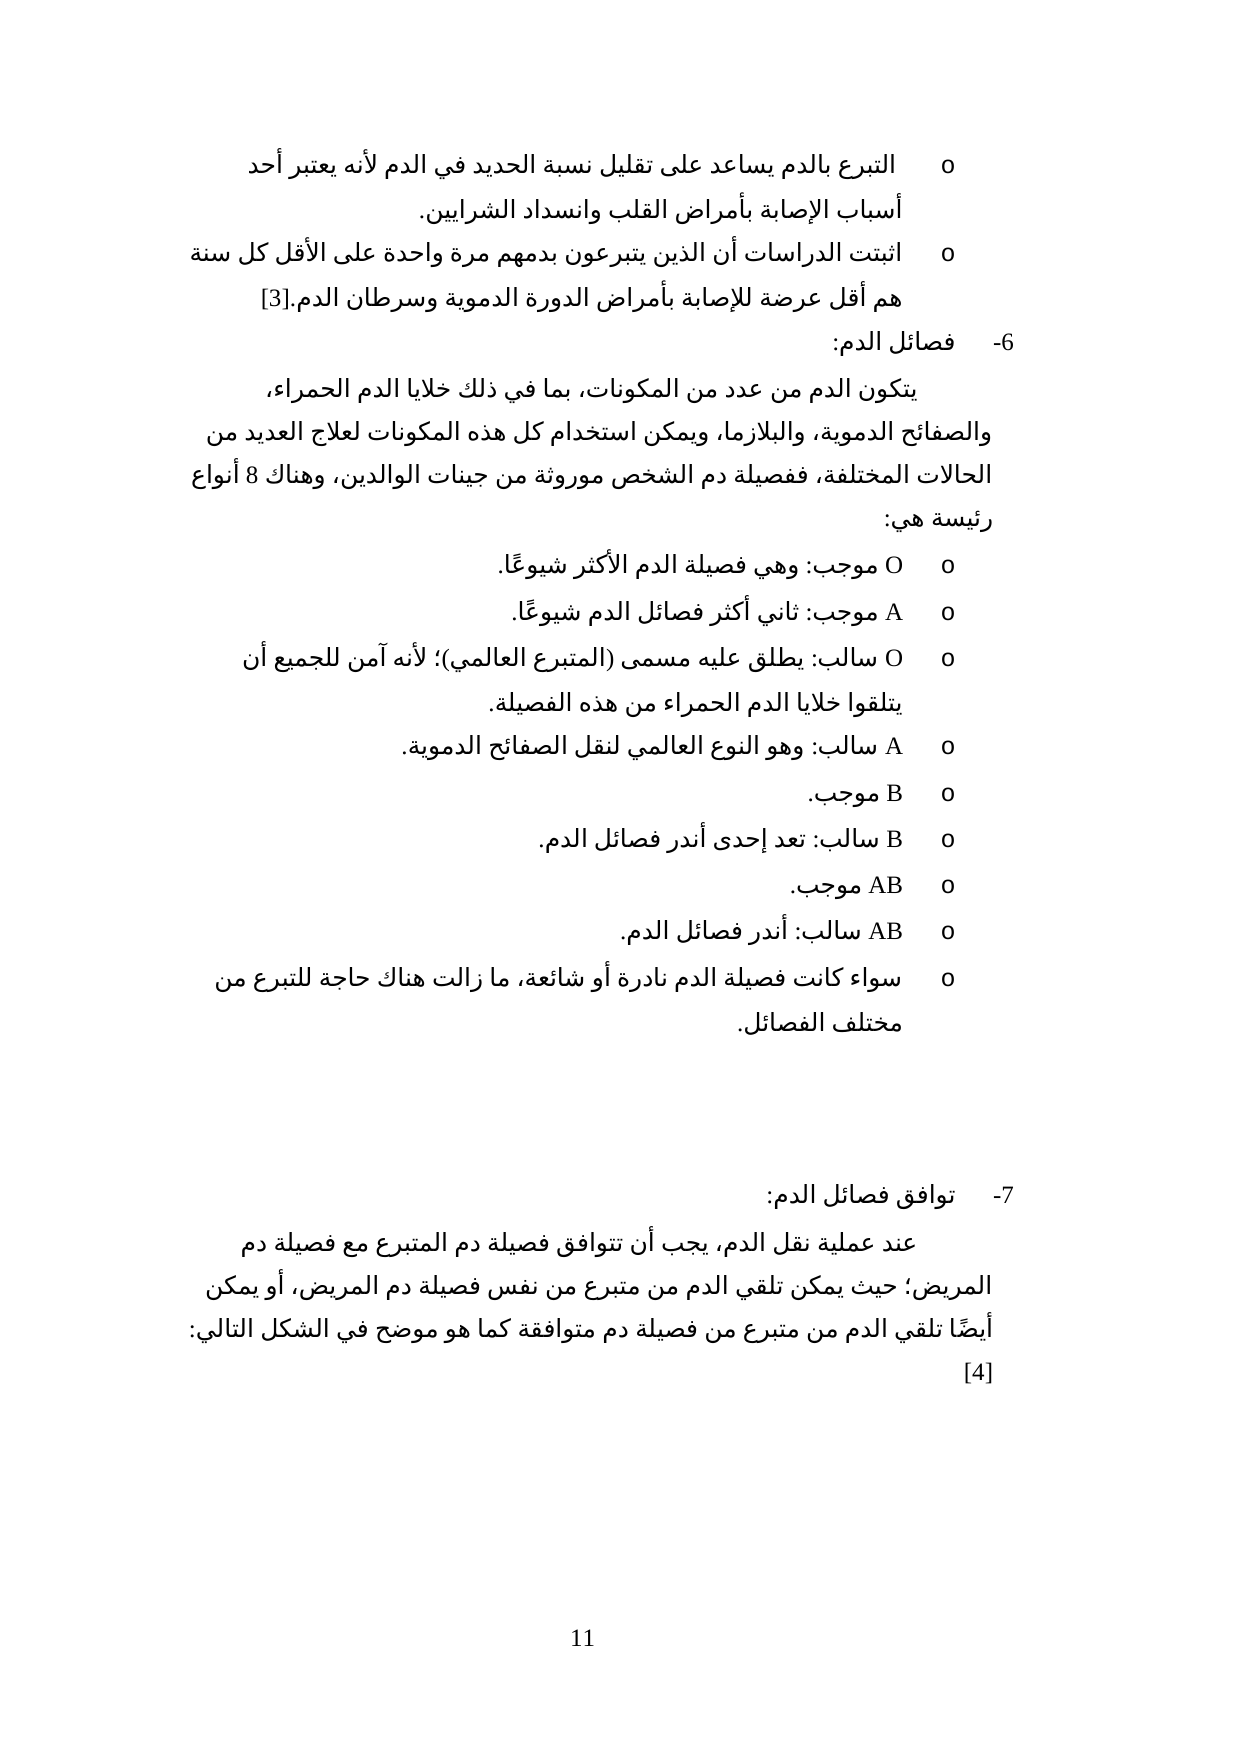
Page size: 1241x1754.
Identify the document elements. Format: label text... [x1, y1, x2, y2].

list O سالب: يطلق عليه مسمى (المتبرع العالمي)؛ لأنه آمن للجميع أن يتلقوا خلايا الدم الحمراء من هذه الفصيلة. [187, 643, 941, 717]
list اثبتت الدراسات أن الذين يتبرعون بدمهم مرة واحدة على الأقل كل سنة هم أقل عرضة للإصابة بأمراض الدورة الدموية وسرطان الدم.[3] [187, 238, 941, 312]
list سواء كانت فصيلة الدم نادرة أو شائعة، ما زالت هناك حاجة للتبرع من مختلف الفصائل. [187, 963, 941, 1037]
text عند عملية نقل الدم، يجب أن تتوافق فصيلة دم المتبرع مع فصيلة دم المريض؛ حيث يمكن تلقي الدم من متبرع من نفس فصيلة دم المريض، أو يمكن أيضًا تلقي الدم من متبرع من فصيلة دم متوافقة كما هو موضح في الشكل التالي:[4] [187, 1228, 993, 1386]
list B سالب: تعد إحدى أندر فصائل الدم. [187, 824, 941, 855]
list A سالب: وهو النوع العالمي لنقل الصفائح الدموية. [187, 731, 941, 762]
list فصائل الدم: [187, 327, 993, 355]
list التبرع بالدم يساعد على تقليل نسبة الحديد في الدم لأنه يعتبر أحد أسباب الإصابة بأمراض القلب وانسداد الشرايين. [187, 150, 941, 224]
list A موجب: ثاني أكثر فصائل الدم شيوعًا. [187, 597, 941, 628]
list AB موجب. [187, 870, 941, 901]
list AB سالب: أندر فصائل الدم. [187, 916, 941, 947]
list توافق فصائل الدم: [187, 1180, 993, 1209]
list O موجب: وهي فصيلة الدم الأكثر شيوعًا. [187, 551, 941, 581]
list B موجب. [187, 778, 941, 808]
